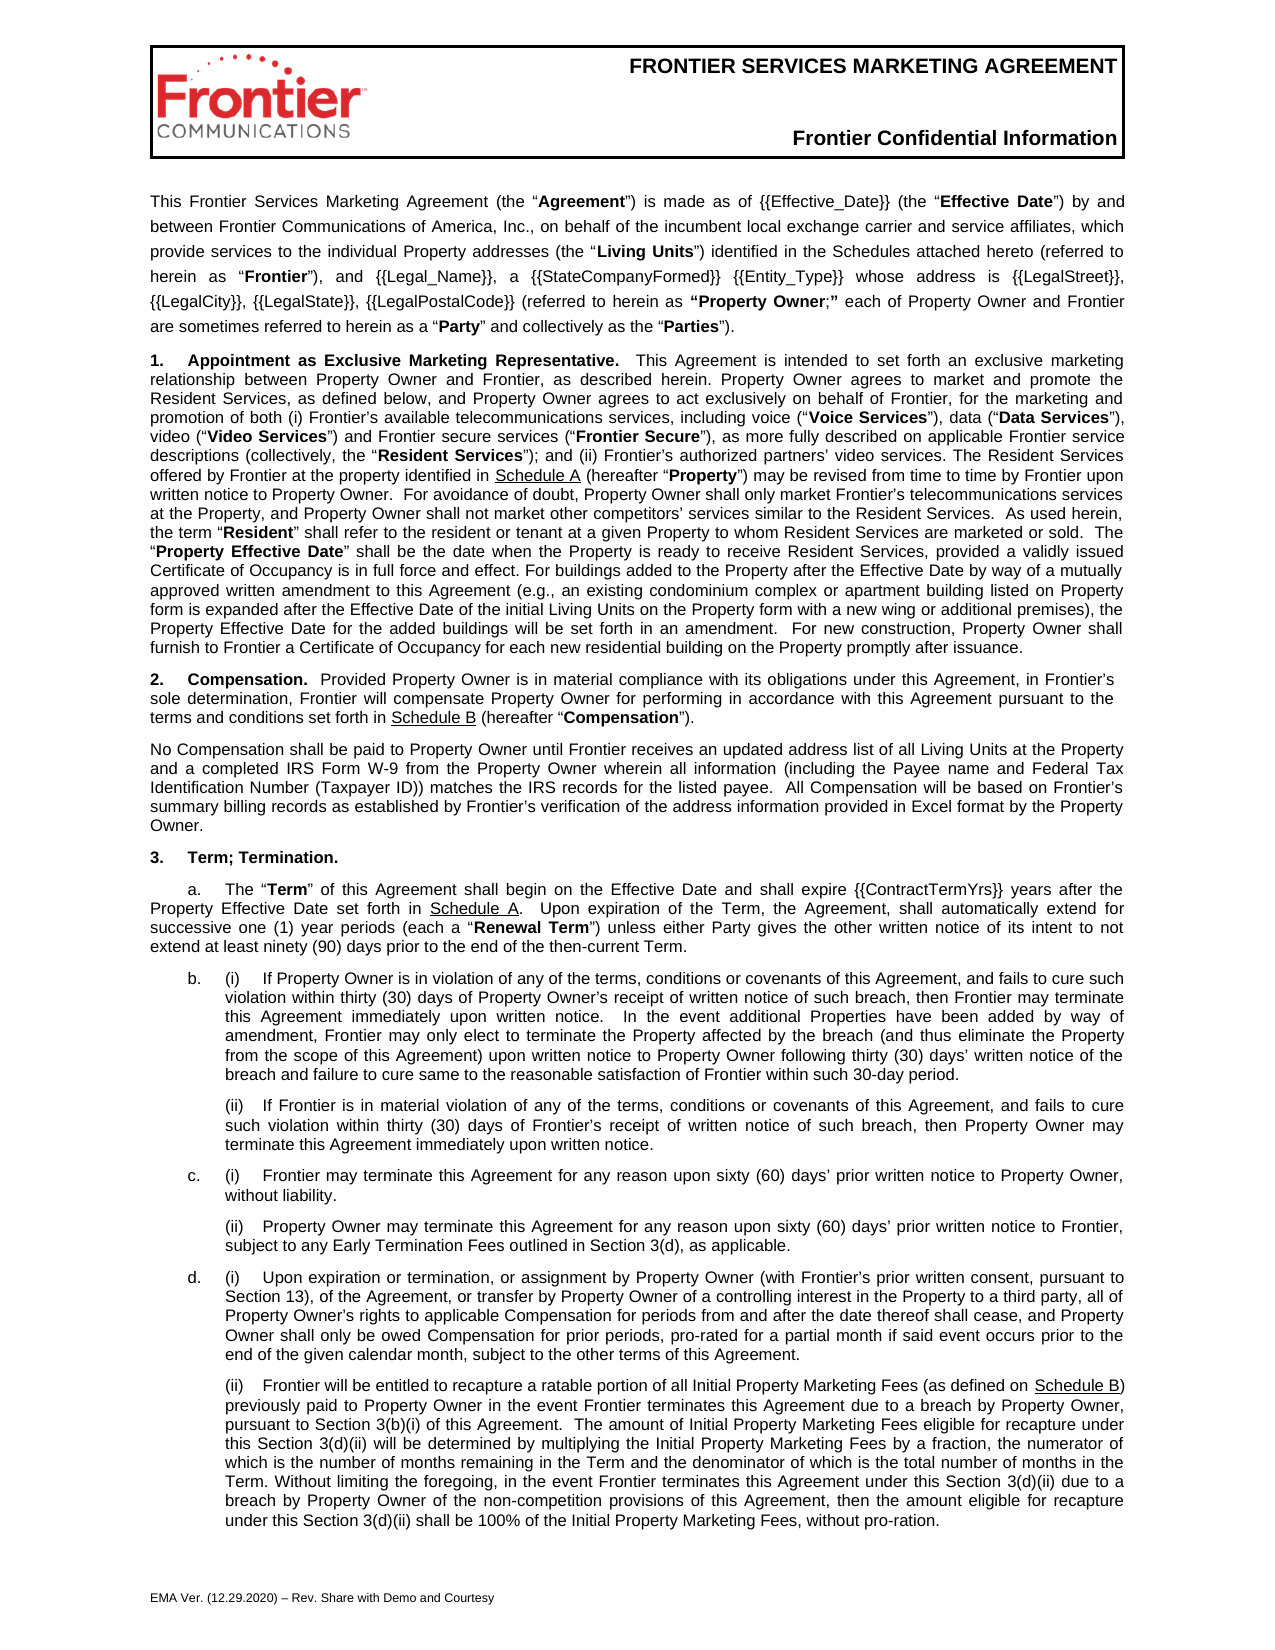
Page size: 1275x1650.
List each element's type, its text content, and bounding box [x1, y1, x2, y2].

text 1. Appointment as Exclusive Marketing Representative. This Agreement is intended to set forth an exclusive marketing relationship between Property Owner and Frontier, as described herein. Property Owner agrees to market and promote the Resident Services, as defined below, and Property Owner agrees to act exclusively on behalf of Frontier, for the marketing and promotion of both (i) Frontier’s available telecommunications services, including voice (“Voice Services”), data (“Data Services”), video (“Video Services”) and Frontier secure services (“Frontier Secure”), as more fully described on applicable Frontier service descriptions (collectively, the “Resident Services”); and (ii) Frontier’s authorized partners’ video services. The Resident Services offered by Frontier at the property identified in Schedule A (hereafter “Property”) may be revised from time to time by Frontier upon written notice to Property Owner. For avoidance of doubt, Property Owner shall only market Frontier’s telecommunications services at the Property, and Property Owner shall not market other competitors’ services similar to the Resident Services. As used herein, the term “Resident” shall refer to the resident or tenant at a given Property to whom Resident Services are marketed or sold. The “Property Effective Date” shall be the date when the Property is ready to receive Resident Services, provided a validly issued Certificate of Occupancy is in full force and effect. For buildings added to the Property after the Effective Date by way of a mutually approved written amendment to this Agreement (e.g., an existing condominium complex or apartment building listed on Property form is expanded after the Effective Date of the initial Living Units on the Property form with a new wing or additional premises), the Property Effective Date for the added buildings will be set forth in an amendment. For new construction, Property Owner shall furnish to Frontier a Certificate of Occupancy for each new residential building on the Property promptly after issuance. [150, 350, 1125, 657]
text (ii) Frontier will be entitled to recapture a ratable portion of all Initial Property Marketing Fees (as defined on Schedule B) previously paid to Property Owner in the event Frontier terminates this Agreement due to a breach by Property Owner, pursuant to Section 3(b)(i) of this Agreement. The amount of Initial Property Marketing Fees eligible for recapture under this Section 3(d)(ii) will be determined by multiplying the Initial Property Marketing Fees by a fraction, the numerator of which is the number of months remaining in the Term and the denominator of which is the total number of months in the Term. Without limiting the foregoing, in the event Frontier terminates this Agreement under this Section 3(d)(ii) due to a breach by Property Owner of the non-competition provisions of this Agreement, then the amount eligible for recapture under this Section 3(d)(ii) shall be 100% of the Initial Property Marketing Fees, without pro-ration. [225, 1376, 1125, 1529]
text d. (i) Upon expiration or termination, or assignment by Property Owner (with Frontier’s prior written consent, pursuant to Section 13), of the Agreement, or transfer by Property Owner of a controlling interest in the Property to a third party, all of Property Owner’s rights to applicable Compensation for periods from and after the date thereof shall cease, and Property Owner shall only be owed Compensation for prior periods, pro-rated for a partial month if said event occurs prior to the end of the given calendar month, subject to the other terms of this Agreement. [187, 1268, 1125, 1364]
picture [157, 54, 367, 138]
text This Frontier Services Marketing Agreement (the “Agreement”) is made as of {{Effective_Date}} (the “Effective Date”) by and between Frontier Communications of America, Inc., on behalf of the incumbent local exchange carrier and service affiliates, which provide services to the individual Property addresses (the “Living Units”) identified in the Schedules attached hereto (referred to herein as “Frontier”), and {{Legal_Name}}, a {{StateCompanyFormed}} {{Entity_Type}} whose address is {{LegalStreet}}, {{LegalCity}}, {{LegalState}}, {{LegalPostalCode}} (referred to herein as “Property Owner;” each of Property Owner and Frontier are sometimes referred to herein as a “Party” and collectively as the “Parties”). [150, 188, 1125, 338]
text (ii) If Frontier is in material violation of any of the terms, conditions or covenants of this Agreement, and fails to cure such violation within thirty (30) days of Frontier’s receipt of written notice of such breach, then Property Owner may terminate this Agreement immediately upon written notice. [187, 1096, 1125, 1154]
text b. (i) If Property Owner is in violation of any of the terms, conditions or covenants of this Agreement, and fails to cure such violation within thirty (30) days of Property Owner’s receipt of written notice of such breach, then Frontier may terminate this Agreement immediately upon written notice. In the event additional Properties have been added by way of amendment, Frontier may only elect to terminate the Property affected by the breach (and thus eliminate the Property from the scope of this Agreement) upon written notice to Property Owner following thirty (30) days’ written notice of the breach and failure to cure same to the reasonable satisfaction of Frontier within such 30-day period. [187, 969, 1125, 1084]
text 2. Compensation. Provided Property Owner is in material compliance with its obligations under this Agreement, in Frontier’s sole determination, Frontier will compensate Property Owner for performing in accordance with this Agreement pursuant to the terms and conditions set forth in Schedule B (hereafter “Compensation”). [150, 669, 1116, 727]
text c. (i) Frontier may terminate this Agreement for any reason upon sixty (60) days’ prior written notice to Property Owner, without liability. [187, 1166, 1125, 1204]
text 3. Term; Termination. [150, 848, 1125, 867]
text No Compensation shall be paid to Property Owner until Frontier receives an updated address list of all Living Units at the Property and a completed IRS Form W-9 from the Property Owner wherein all information (including the Payee name and Federal Tax Identification Number (Taxpayer ID)) matches the IRS records for the listed payee. All Compensation will be based on Frontier’s summary billing records as established by Frontier’s verification of the address information provided in Excel format by the Property Owner. [150, 739, 1125, 835]
text (ii) Property Owner may terminate this Agreement for any reason upon sixty (60) days’ prior written notice to Frontier, subject to any Early Termination Fees outlined in Section 3(d), as applicable. [187, 1217, 1125, 1255]
text a. The “Term” of this Agreement shall begin on the Effective Date and shall expire {{ContractTermYrs}} years after the Property Effective Date set forth in Schedule A. Upon expiration of the Term, the Agreement, shall automatically extend for successive one (1) year periods (each a “Renewal Term”) unless either Party gives the other written notice of its intent to not extend at least ninety (90) days prior to the end of the then-current Term. [150, 879, 1125, 956]
